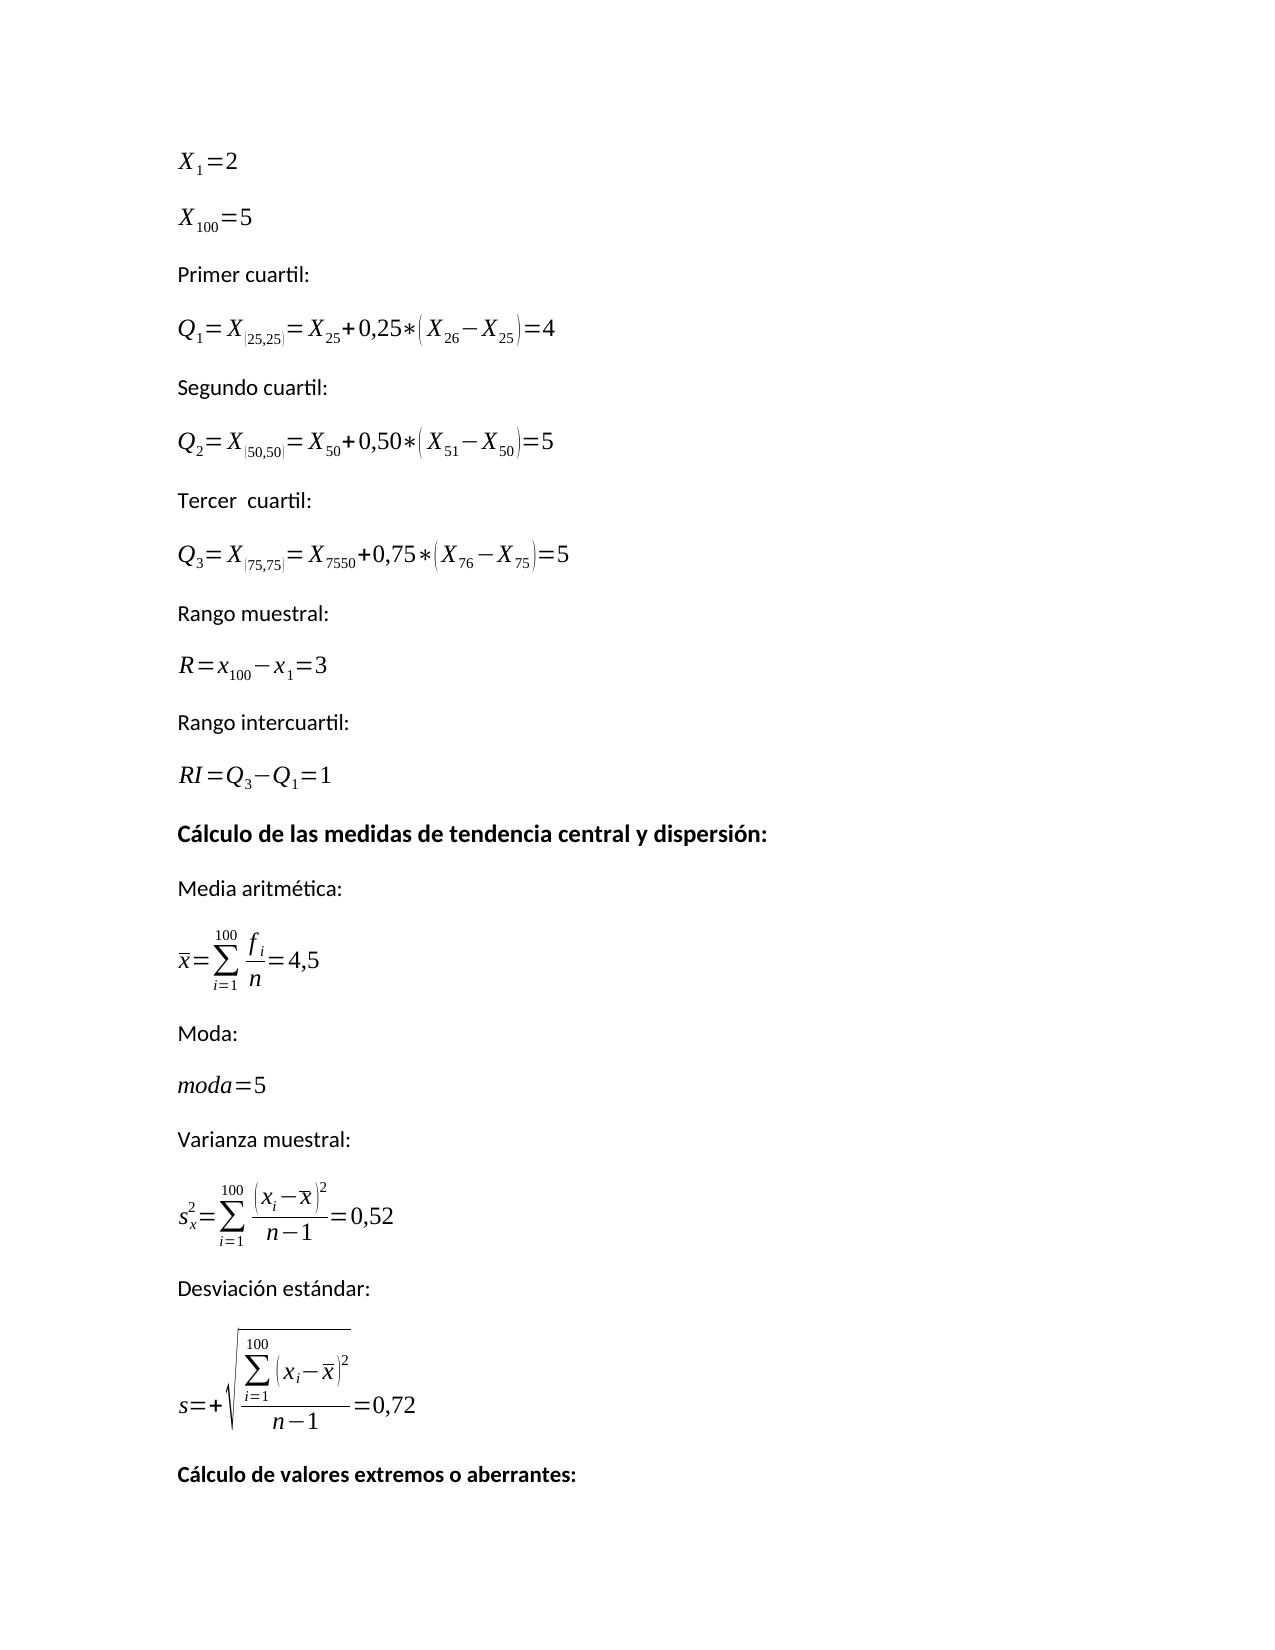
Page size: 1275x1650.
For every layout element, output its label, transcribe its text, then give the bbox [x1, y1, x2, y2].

text Varianza muestral: [177, 1125, 1098, 1153]
text Media aritmética: [177, 874, 1098, 902]
text Cálculo de valores extremos o aberrantes: [177, 1460, 1098, 1488]
text Tercer cuartil: [177, 486, 1098, 514]
text Rango intercuartil: [177, 708, 1098, 736]
text Primer cuartil: [177, 260, 1098, 288]
text Rango muestral: [177, 599, 1098, 627]
text Segundo cuartil: [177, 373, 1098, 401]
text Moda: [177, 1019, 1098, 1047]
text Cálculo de las medidas de tendencia central y dispersión: [177, 818, 1098, 848]
text Desviación estándar: [177, 1274, 1098, 1303]
